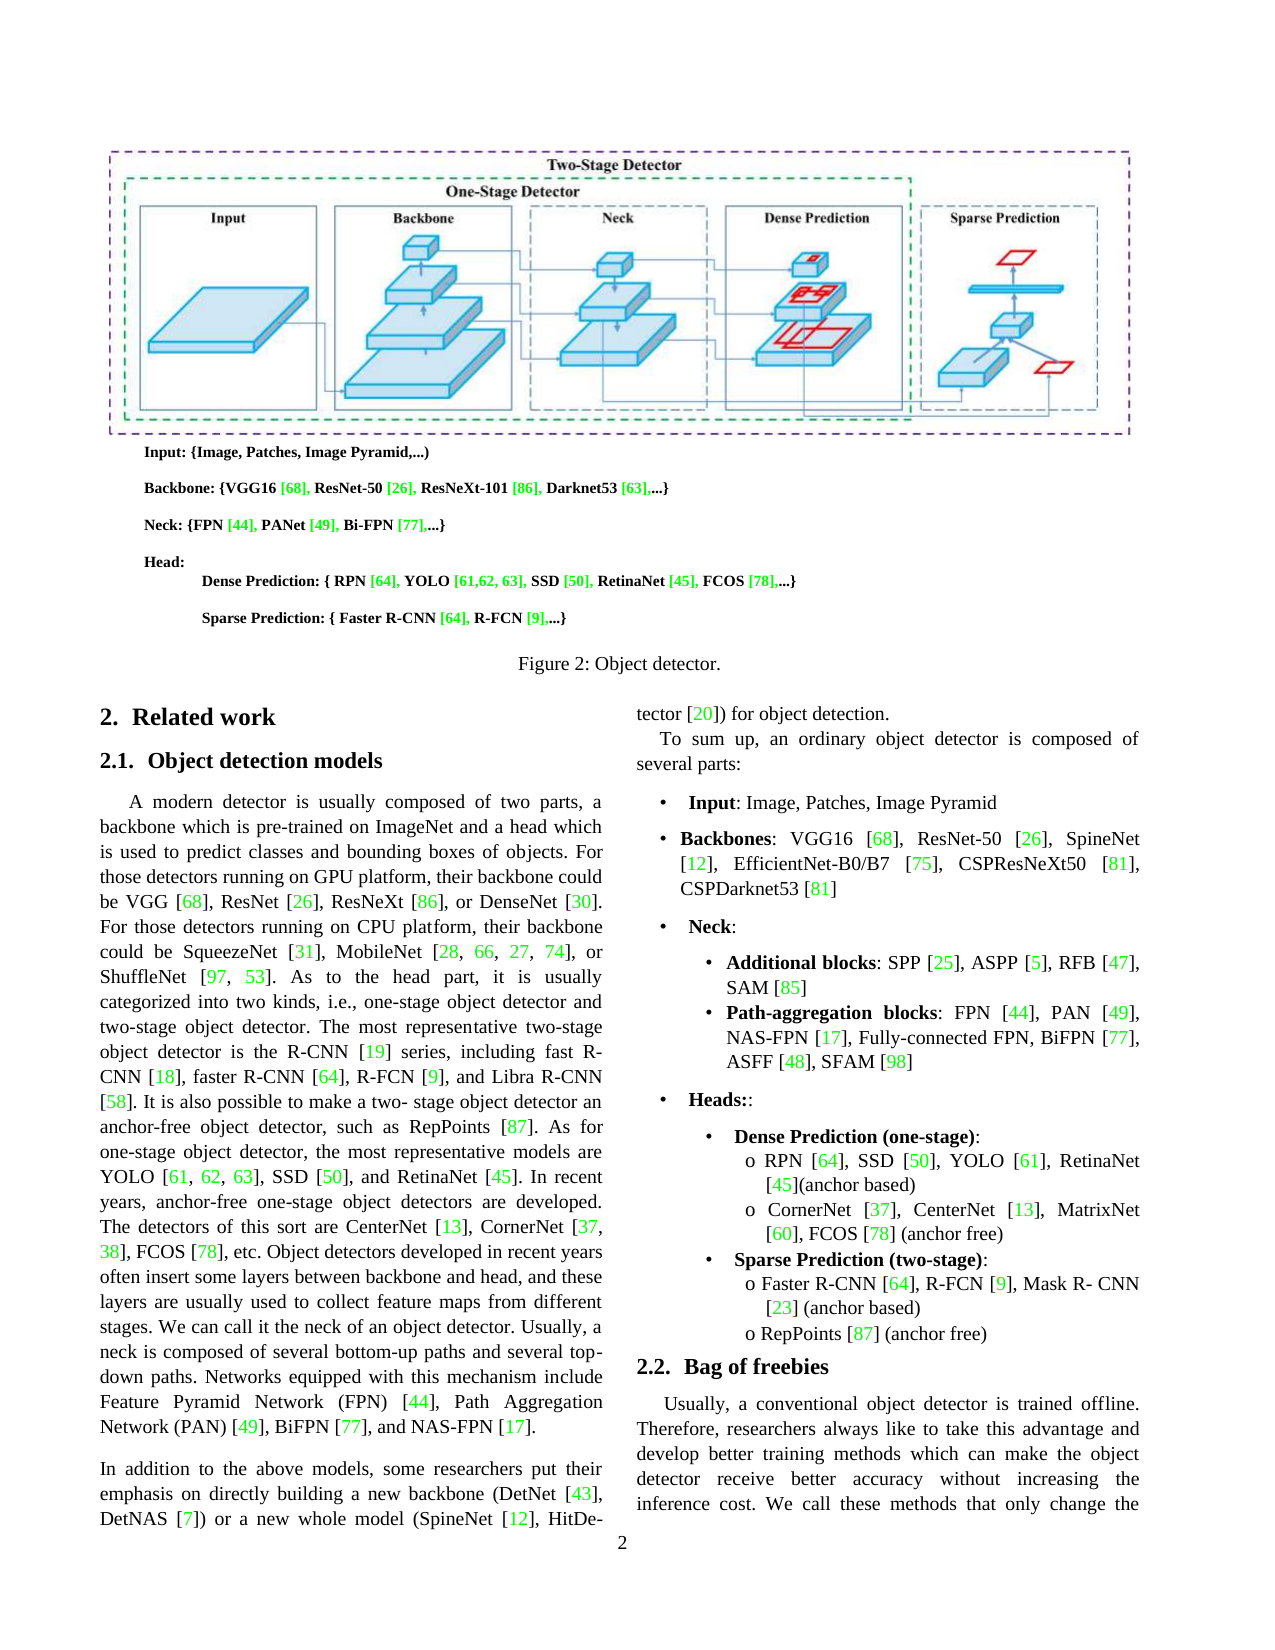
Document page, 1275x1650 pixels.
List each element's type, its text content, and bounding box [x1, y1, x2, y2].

text o Faster R-CNN [64], R-FCN [9], Mask R- CNN [23] (anchor based) [745, 1271, 1140, 1319]
list Backbones: VGG16 [68], ResNet-50 [26], SpineNet [12], EfficientNet-B0/B7 [75], CSPResNeXt50 [81], CSPDarknet53 [81] [659, 826, 1140, 899]
list Sparse Prediction (two-stage): [636, 1247, 1140, 1271]
text o RepPoints [87] (anchor free) [745, 1321, 1140, 1345]
text Input: {Image, Patches, Image Pyramid,...) [144, 442, 831, 460]
text Dense Prediction: { RPN [64], YOLO [61,62, 63], SSD [50], RetinaNet [45], FCOS [78],...} [99, 572, 1140, 590]
text Figure 2: Object detector. [99, 652, 1140, 674]
subtitle Related work [132, 702, 603, 731]
list Dense Prediction (one-stage): [636, 1124, 1140, 1148]
subtitle Object detection models [99, 747, 603, 774]
text o CornerNet [37], CenterNet [13], MatrixNet [60], FCOS [78] (anchor free) [745, 1197, 1140, 1245]
list Heads:: [636, 1087, 1140, 1111]
text Sparse Prediction: { Faster R-CNN [64], R-FCN [9],...} [99, 609, 1140, 627]
list Path-aggregation blocks: FPN [44], PAN [49], NAS-FPN [17], Fully-connected FPN, BiFPN [77], ASFF [48], SFAM [98] [705, 1000, 1140, 1073]
text To sum up, an ordinary object detector is composed of several parts: [636, 727, 1140, 775]
text o RPN [64], SSD [50], YOLO [61], RetinaNet [45](anchor based) [745, 1148, 1140, 1196]
text A modern detector is usually composed of two parts, a backbone which is pre-trained on ImageNet and a head which is used to predict classes and bounding boxes of objects. For those detectors running on GPU platform, their backbone could be VGG [68], ResNet [26], ResNeXt [86], or DenseNet [30]. For those detectors running on CPU platform, their backbone could be SqueezeNet [31], MobileNet [28, 66, 27, 74], or ShuffleNet [97, 53]. As to the head part, it is usually categorized into two kinds, i.e., one-stage object detector and two-stage object detector. The most representative two-stage object detector is the R-CNN [19] series, including fast R-CNN [18], faster R-CNN [64], R-FCN [9], and Libra R-CNN [58]. It is also possible to make a two- stage object detector an anchor-free object detector, such as RepPoints [87]. As for one-stage object detector, the most representative models are YOLO [61, 62, 63], SSD [50], and RetinaNet [45]. In recent years, anchor-free one-stage object detectors are developed. The detectors of this sort are CenterNet [13], CornerNet [37, 38], FCOS [78], etc. Object detectors developed in recent years often insert some layers between backbone and head, and these layers are usually used to collect feature maps from different stages. We can call it the neck of an object detector. Usually, a neck is composed of several bottom-up paths and several topdown paths. Networks equipped with this mechanism include Feature Pyramid Network (FPN) [44], Path Aggregation Network (PAN) [49], BiFPN [77], and NAS-FPN [17]. [99, 791, 603, 1438]
list Additional blocks: SPP [25], ASPP [5], RFB [47], SAM [85] [705, 950, 1140, 999]
list Neck: [636, 914, 1140, 938]
list Input: Image, Patches, Image Pyramid [636, 789, 1140, 814]
picture [108, 150, 1131, 436]
text In addition to the above models, some researchers put their emphasis on directly building a new backbone (DetNet [43], DetNAS [7]) or a new whole model (SpineNet [12], HitDetector [20]) for object detection. [99, 1457, 603, 1530]
text Neck: {FPN [44], PANet [49], Bi-FPN [77],...} [144, 516, 831, 534]
subtitle Bag of freebies [684, 1353, 1140, 1379]
text Backbone: {VGG16 [68], ResNet-50 [26], ResNeXt-101 [86], Darknet53 [63],...} [144, 479, 831, 497]
text Head: [144, 552, 831, 570]
